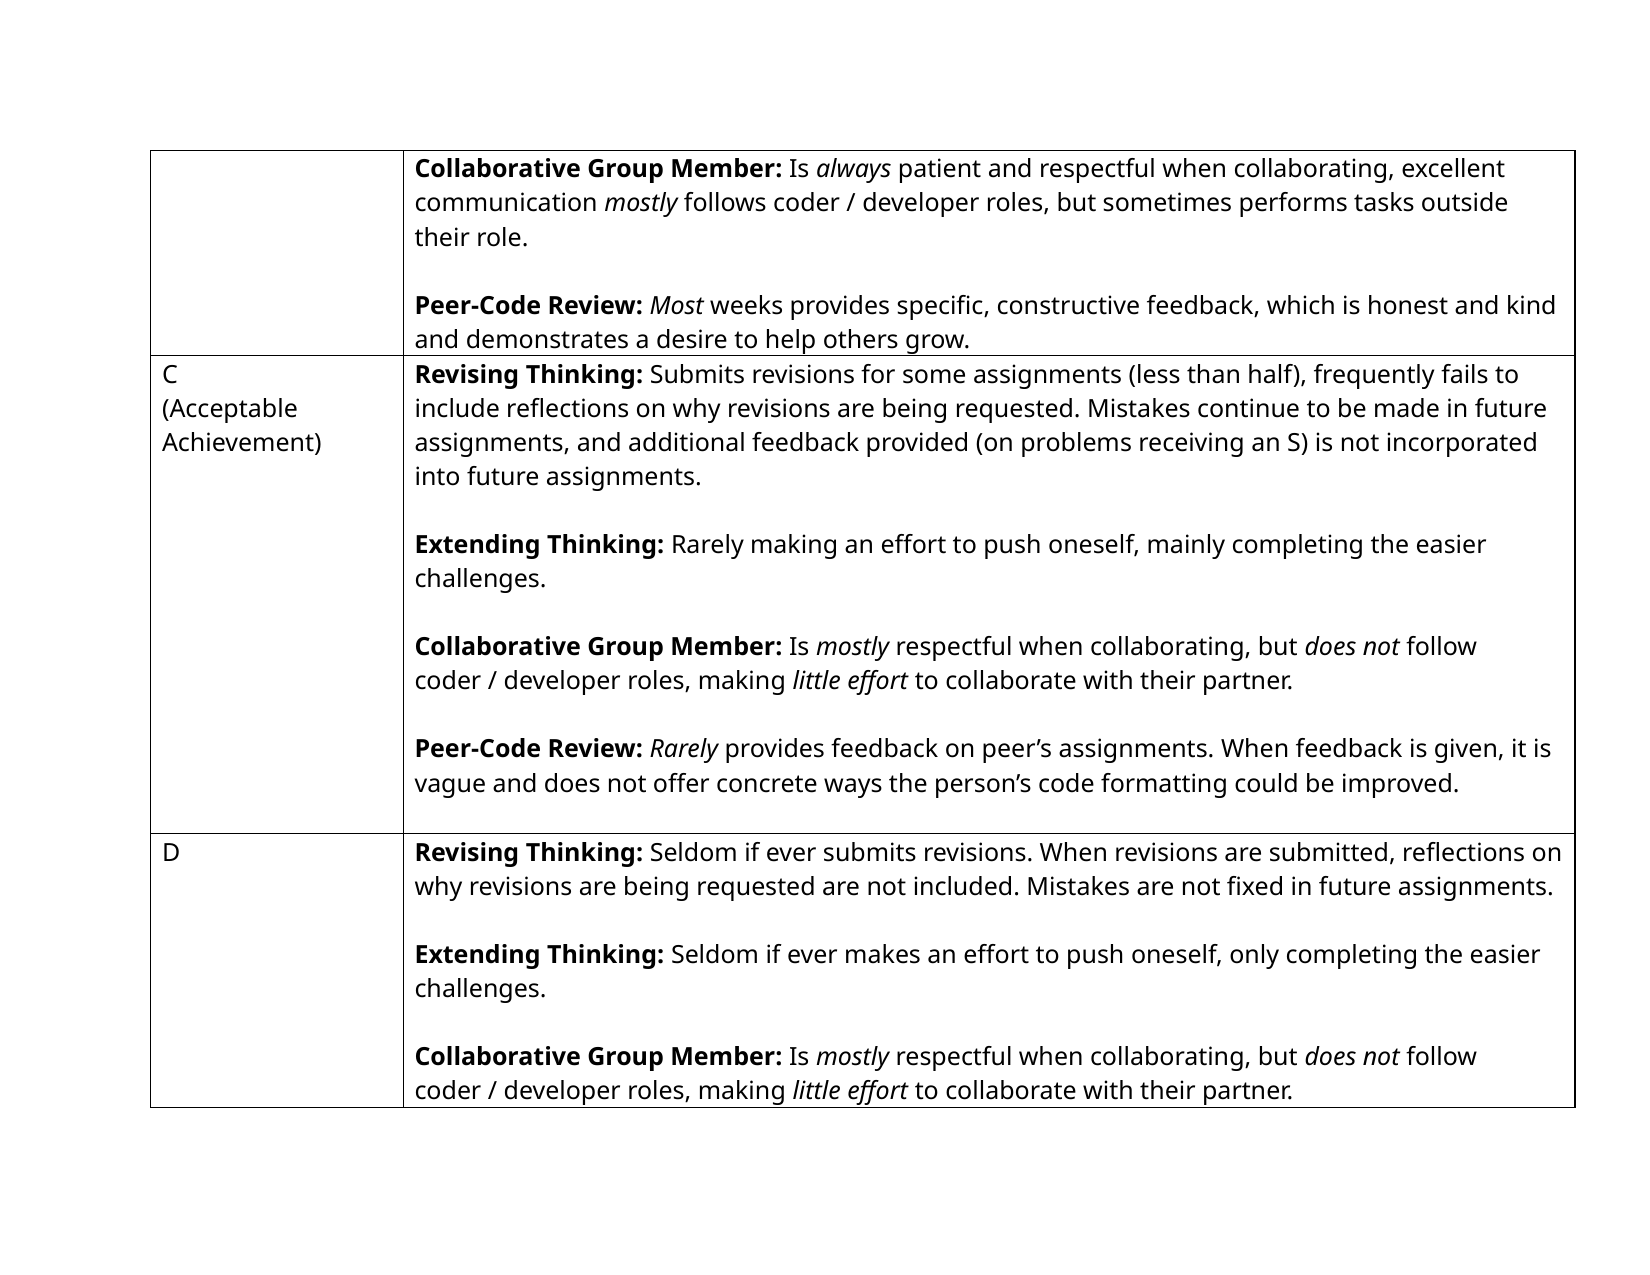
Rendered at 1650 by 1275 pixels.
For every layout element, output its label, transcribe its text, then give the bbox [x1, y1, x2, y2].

table_cell D [151, 834, 403, 1107]
table_cell Revising Thinking: Submits revisions for some assignments (less than half), frequently fails to include reflections on why revisions are being requested. Mistakes continue to be made in future assignments, and additional feedback provided (on problems receiving an S) is not incorporated into future assignments. Extending Thinking: Rarely making an effort to push oneself, mainly completing the easier challenges. Collaborative Group Member: Is mostly respectful when collaborating, but does not follow coder / developer roles, making little effort to collaborate with their partner. Peer-Code Review: Rarely provides feedback on peer’s assignments. When feedback is given, it is vague and does not offer concrete ways the person’s code formatting could be improved. [404, 356, 1574, 833]
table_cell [151, 151, 403, 355]
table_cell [404, 834, 1574, 1107]
table_cell C (Acceptable Achievement) [151, 356, 403, 833]
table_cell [404, 151, 1574, 355]
